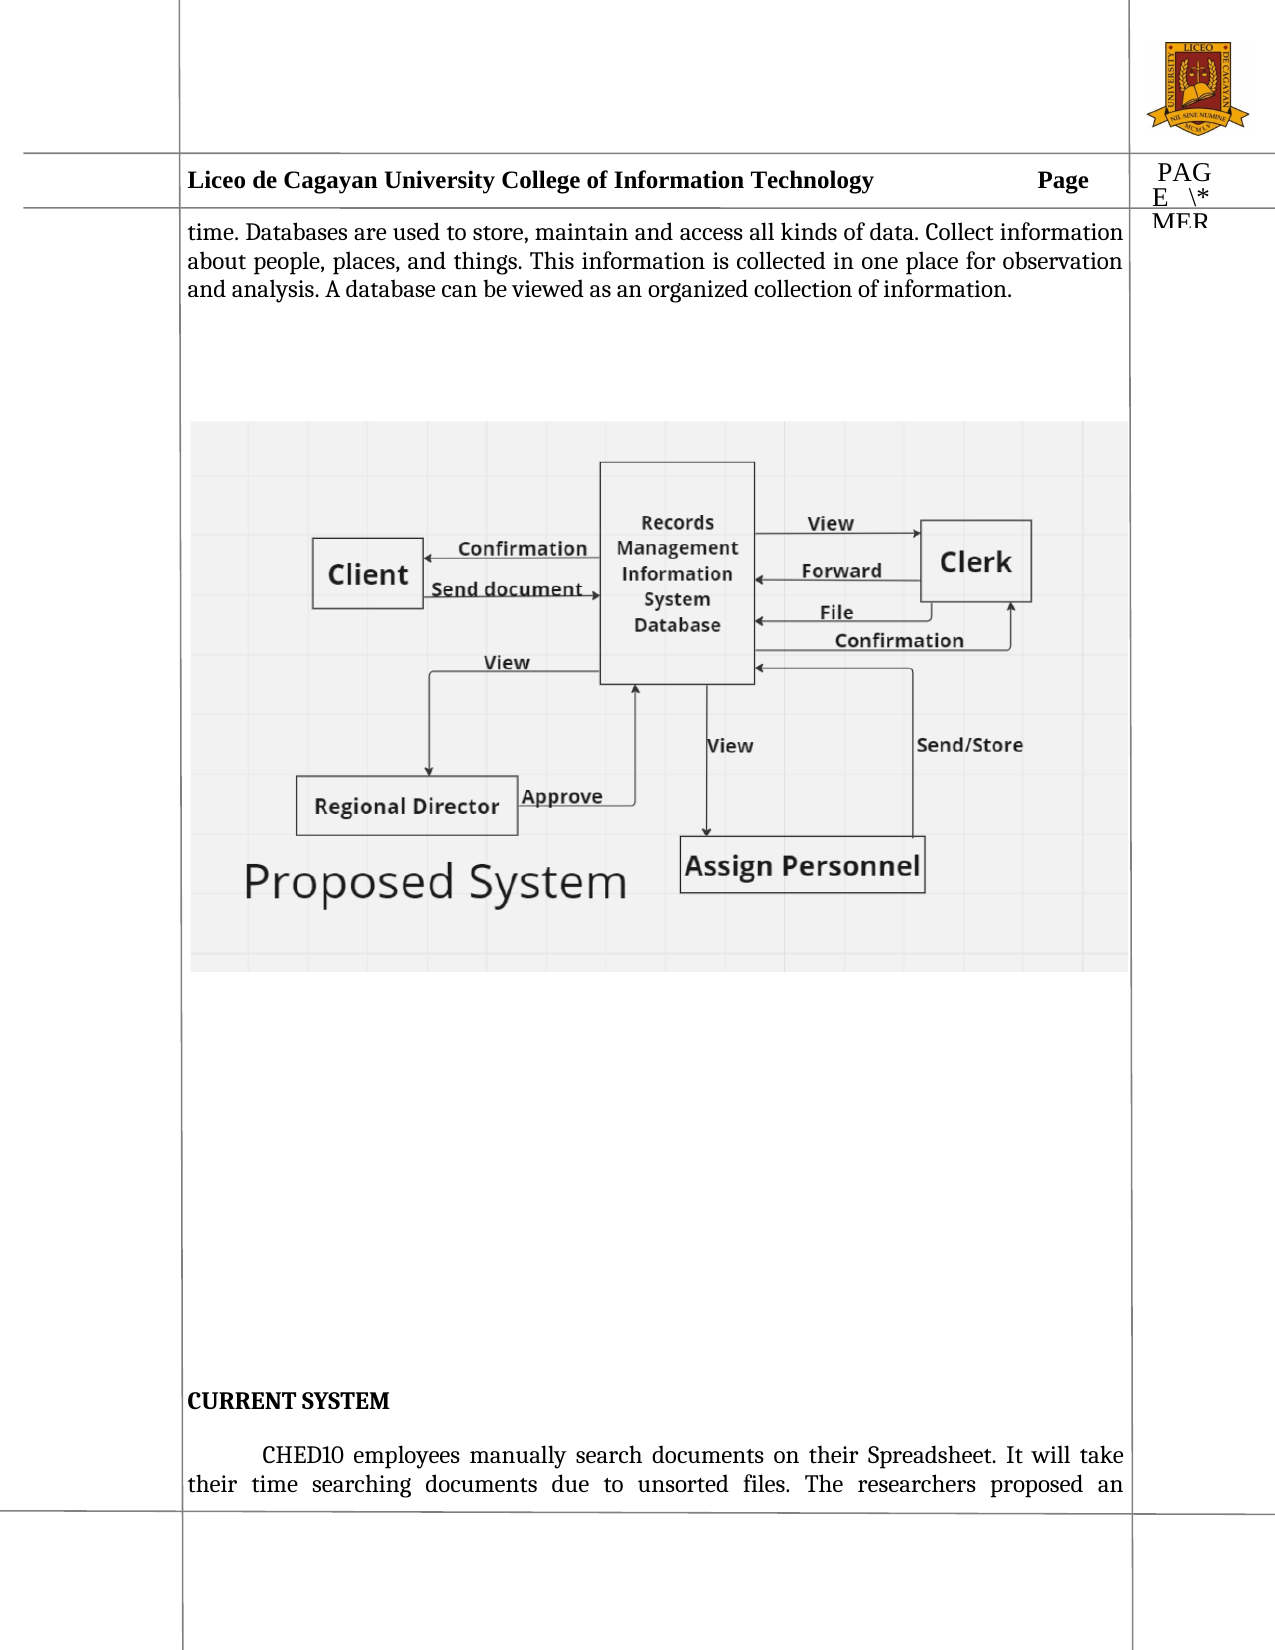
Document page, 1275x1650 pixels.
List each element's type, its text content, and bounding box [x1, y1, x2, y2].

picture [1146, 42, 1250, 136]
picture [190, 421, 1129, 972]
text CURRENT SYSTEM [187, 1387, 1125, 1416]
